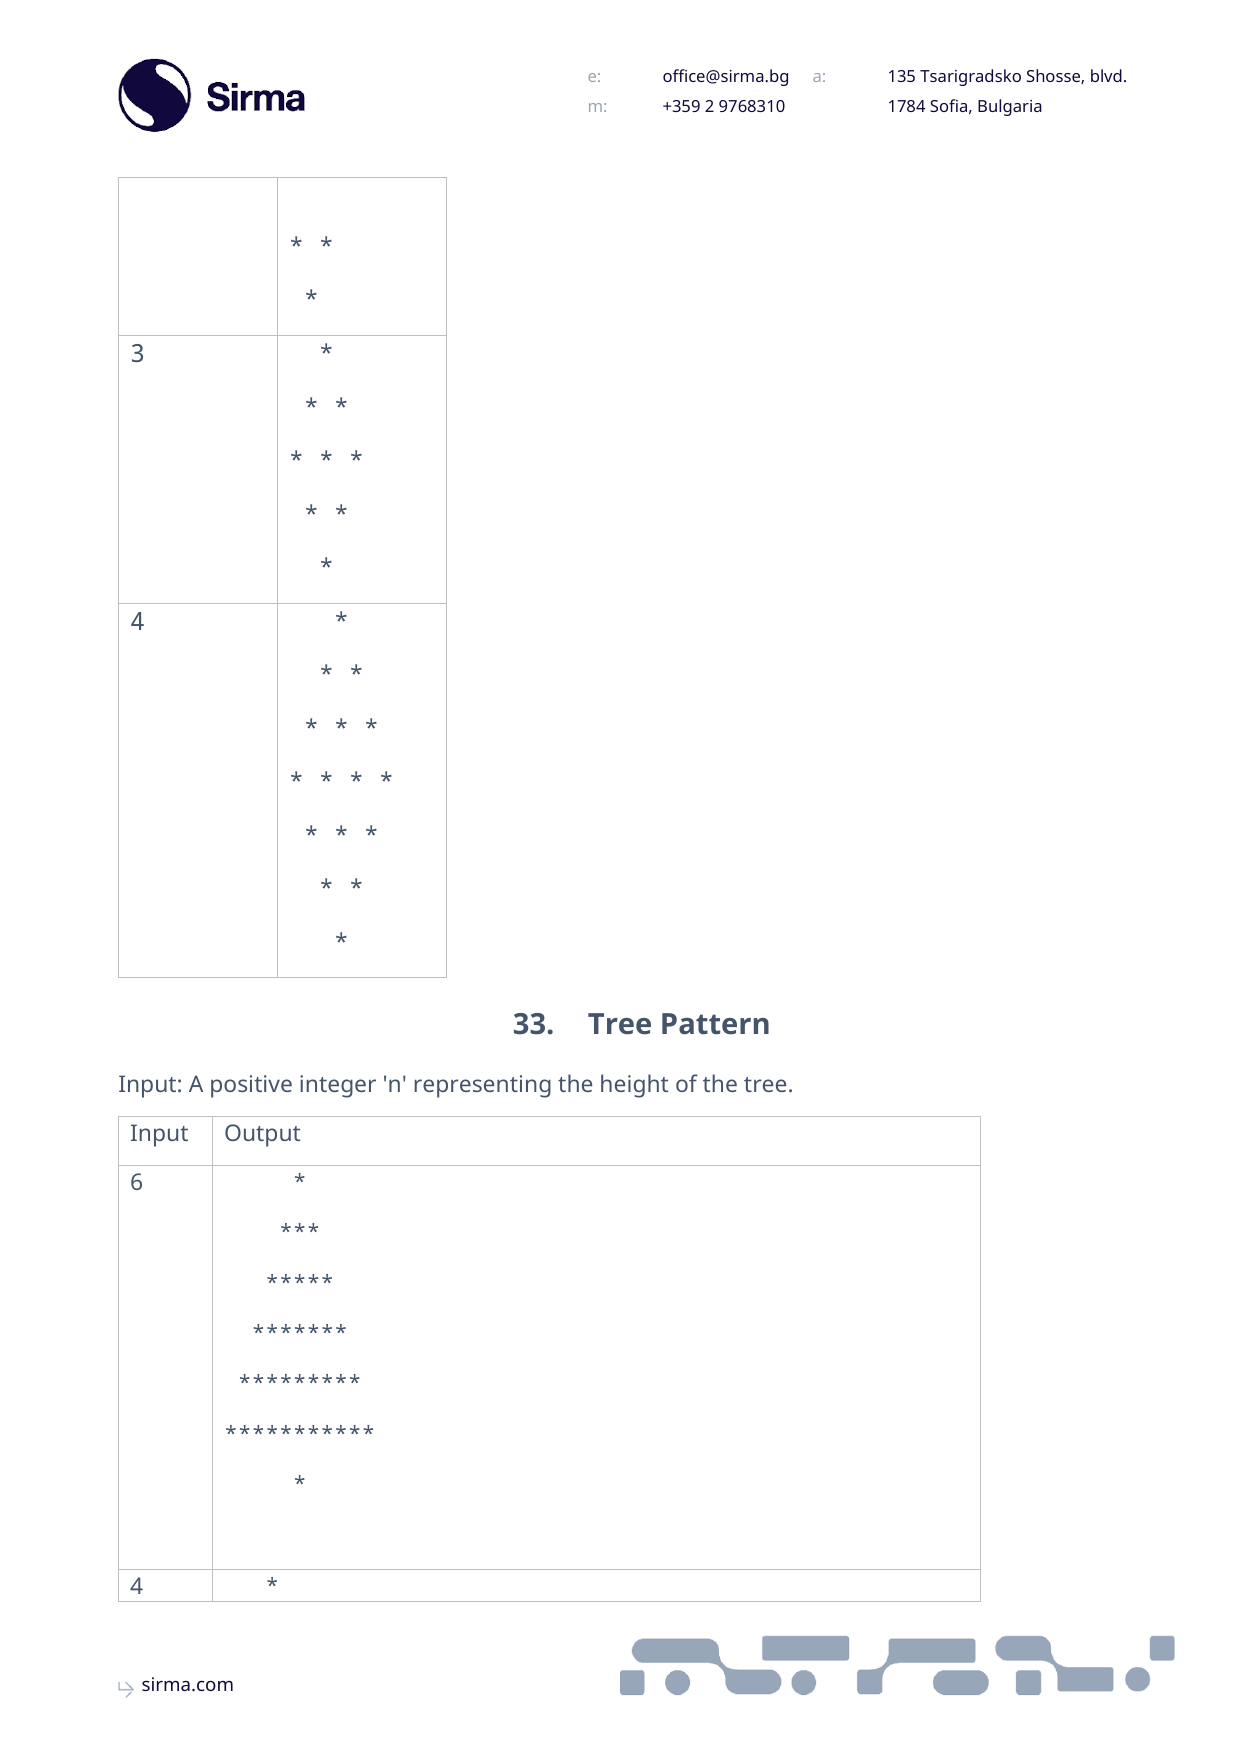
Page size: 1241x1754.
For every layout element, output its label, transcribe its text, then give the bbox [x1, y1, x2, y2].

table_cell * * * * * * * * * [278, 336, 446, 603]
table_cell 3 [119, 336, 277, 603]
picture [0, 1, 1238, 1754]
table_header Output [213, 1117, 980, 1165]
table_cell 4 [119, 604, 277, 977]
table_cell 6 [119, 1166, 212, 1569]
table_cell 4 [119, 1570, 212, 1601]
table_cell * *** ***** ******* ********* *********** * [213, 1166, 980, 1569]
table_cell * * * * [278, 178, 446, 335]
subtitle Tree Pattern [118, 1003, 1165, 1043]
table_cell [213, 1570, 980, 1601]
table_cell * * * * * * * * * * * * * * * * [278, 604, 446, 977]
text Input: A positive integer 'n' representing the height of the tree. [118, 1068, 1165, 1099]
table_header Input [119, 1117, 212, 1165]
table_cell 2 [119, 178, 277, 335]
